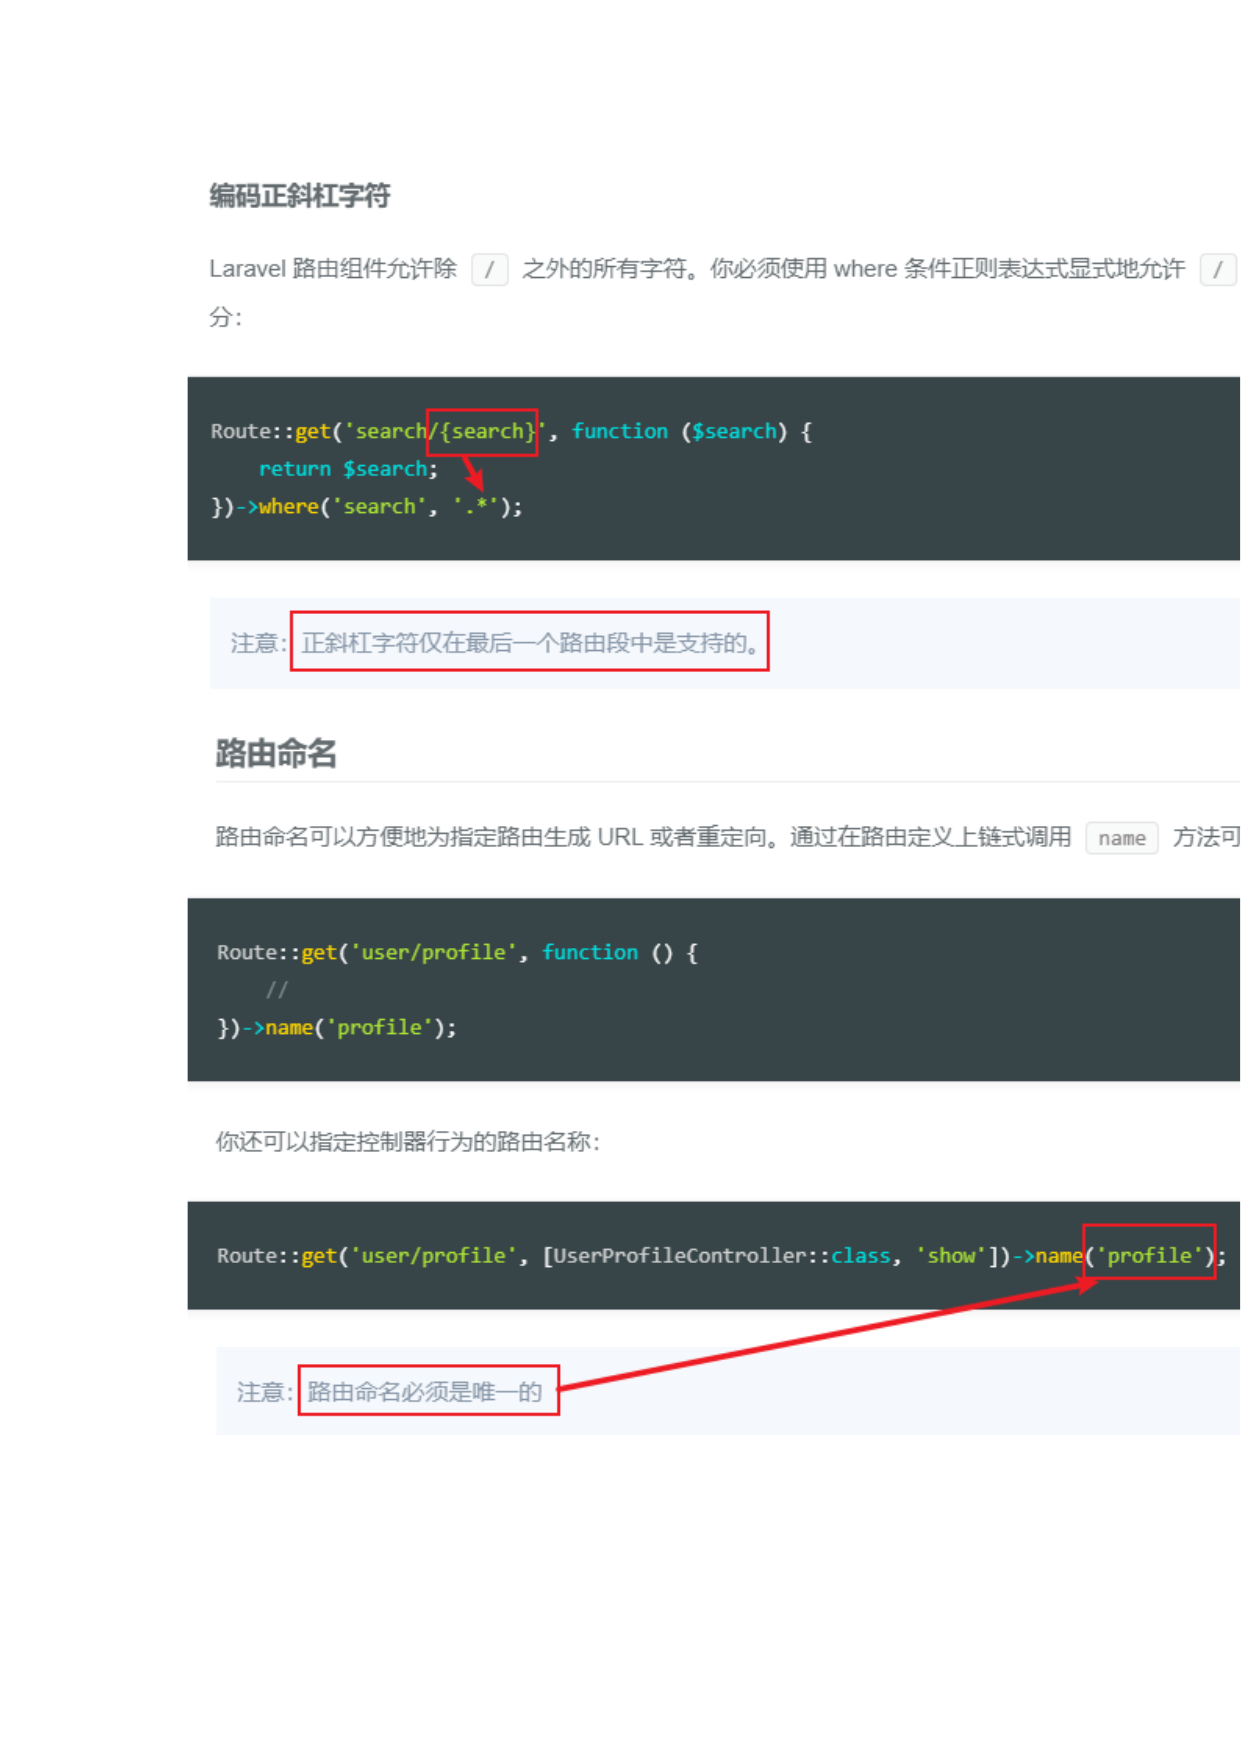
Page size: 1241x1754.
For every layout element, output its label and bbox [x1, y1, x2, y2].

picture [187, 714, 1241, 1435]
picture [187, 162, 1241, 708]
